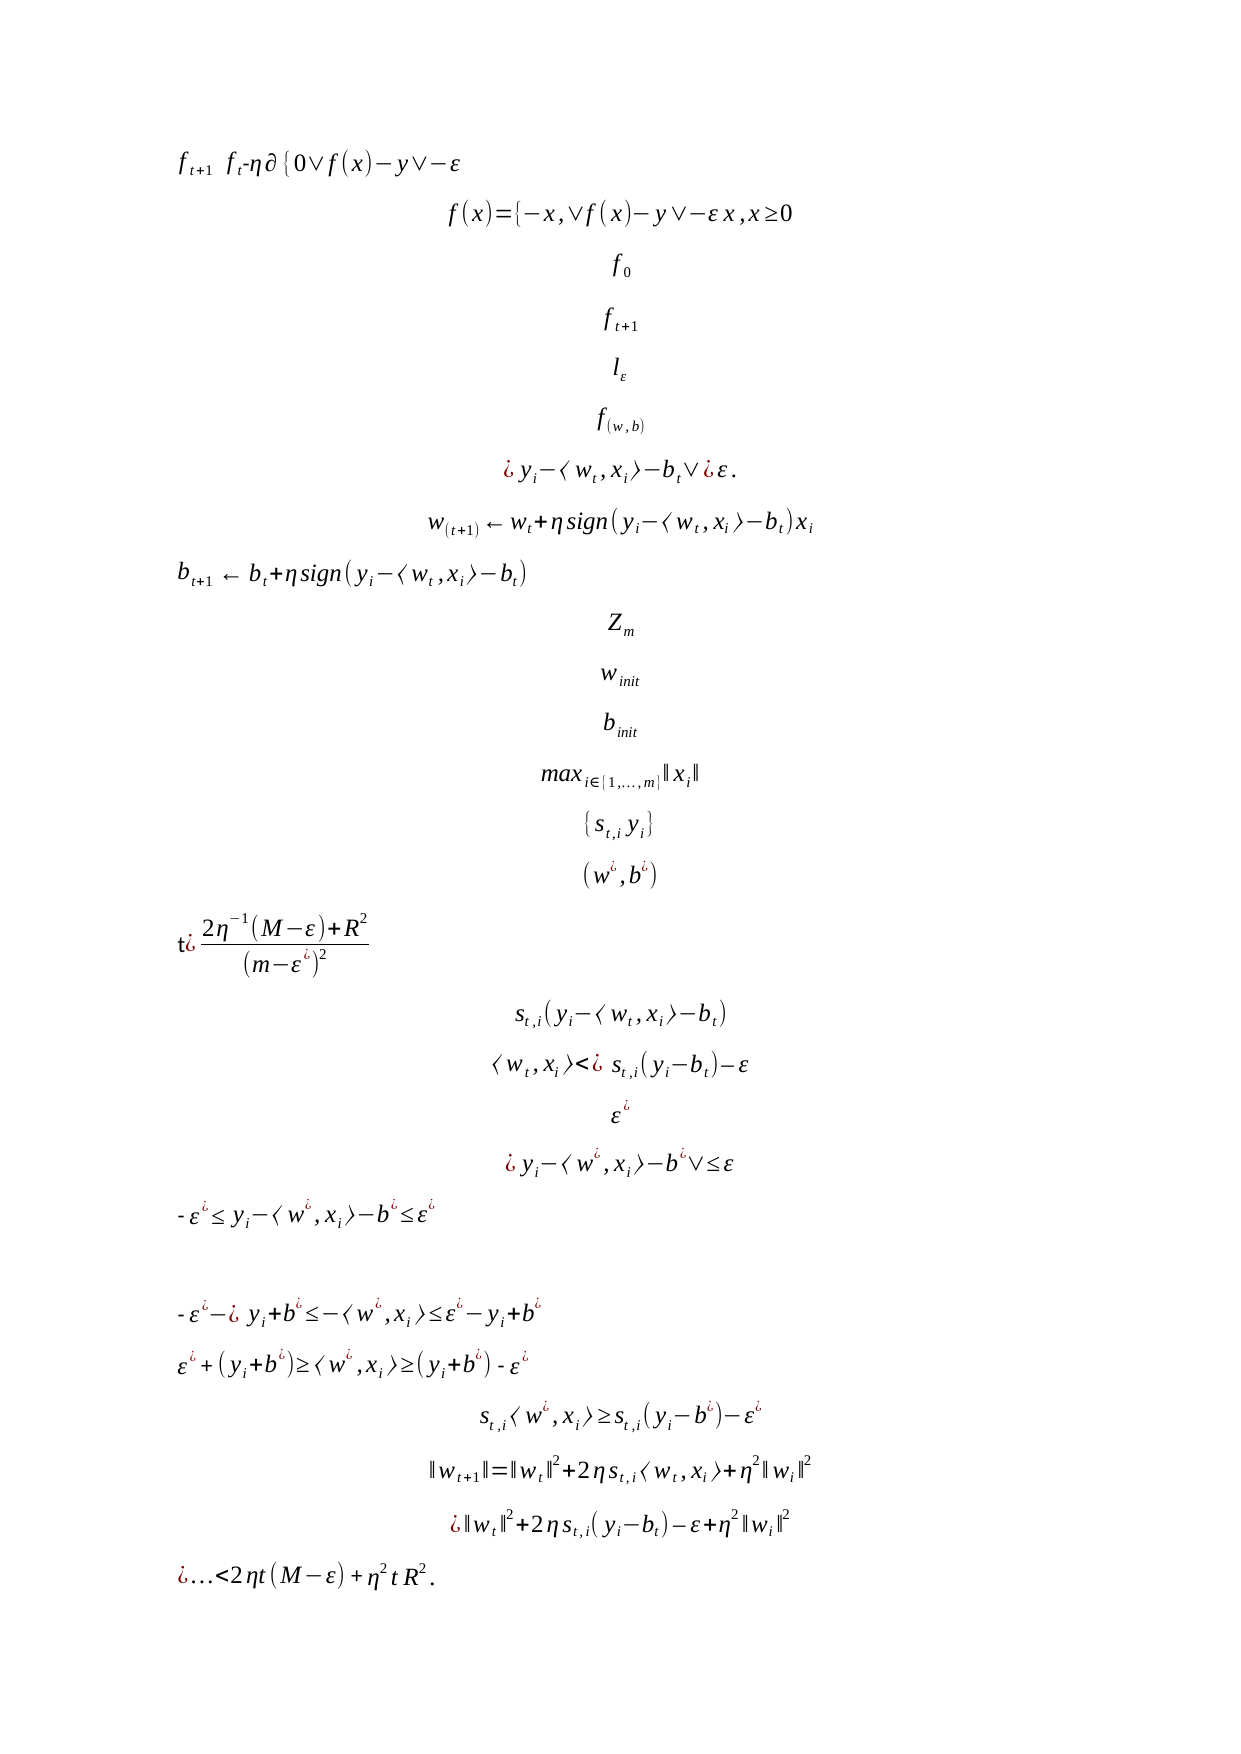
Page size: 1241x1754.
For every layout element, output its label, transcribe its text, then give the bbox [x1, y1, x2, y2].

text t [177, 910, 1063, 979]
text + [177, 1559, 1063, 1590]
text - [177, 148, 1063, 179]
text - [177, 1199, 1063, 1232]
text - [177, 1297, 1063, 1330]
text + - [177, 1349, 1063, 1381]
